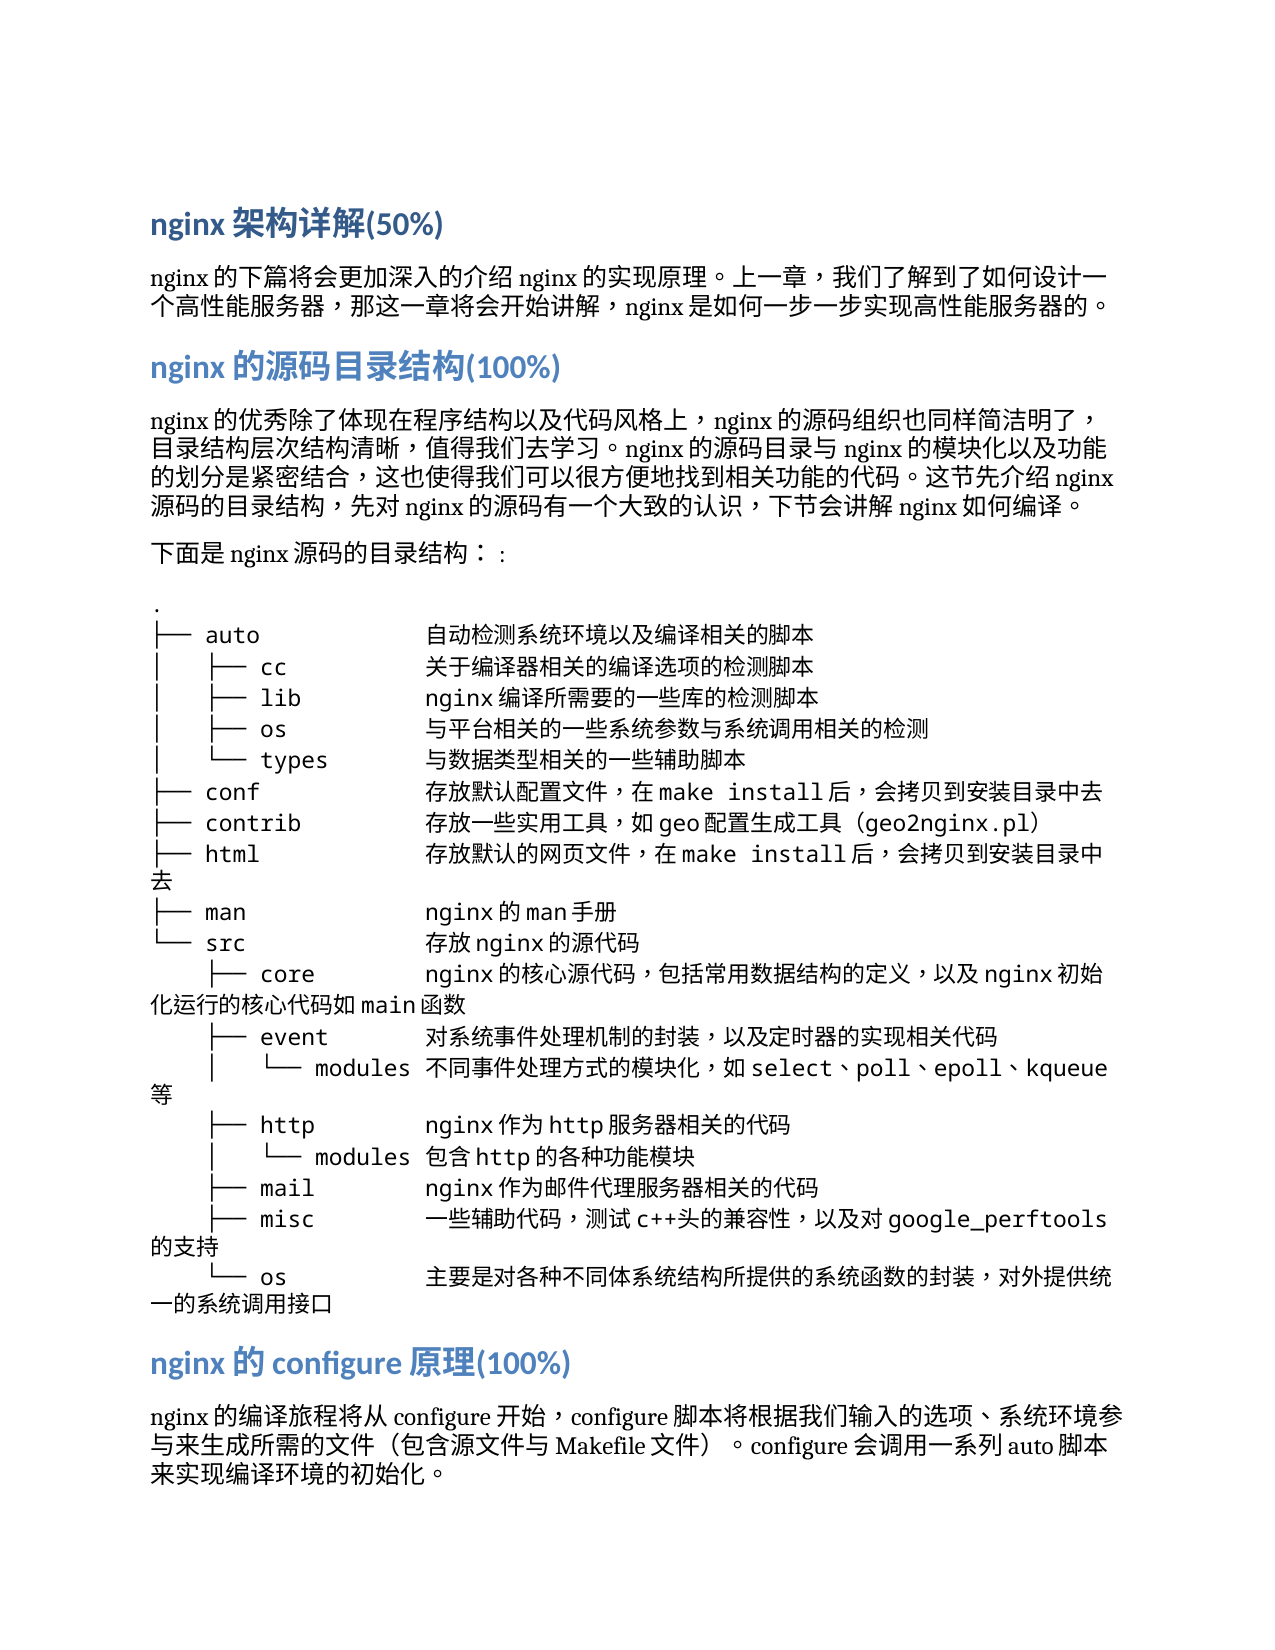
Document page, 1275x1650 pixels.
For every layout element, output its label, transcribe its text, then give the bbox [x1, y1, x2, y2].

subtitle nginx的源码目录结构(100%) [150, 342, 1125, 388]
text nginx的编译旅程将从configure开始，configure脚本将根据我们输入的选项、系统环境参与来生成所需的文件（包含源文件与Makefile文件）。configure会调用一系列auto脚本来实现编译环境的初始化。 [150, 1403, 1125, 1489]
text . ├── auto 自动检测系统环境以及编译相关的脚本 │ ├── cc 关于编译器相关的编译选项的检测脚本 │ ├── lib nginx编译所需要的一些库的检测脚本 │ ├── os 与平台相关的一些系统参数与系统调用相关的检测 │ └── types 与数据类型相关的一些辅助脚本 ├── conf 存放默认配置文件，在make install后，会拷贝到安装目录中去 ├── contrib 存放一些实用工具，如geo配置生成工具（geo2nginx.pl） ├── html 存放默认的网页文件，在make install后，会拷贝到安装目录中去 ├── man nginx的man手册 └── src 存放nginx的源代码 ├── core nginx的核心源代码，包括常用数据结构的定义，以及nginx初始化运行的核心代码如main函数 ├── event 对系统事件处理机制的封装，以及定时器的实现相关代码 │ └── modules 不同事件处理方式的模块化，如select、poll、epoll、kqueue等 ├── http nginx作为http服务器相关的代码 │ └── modules 包含http的各种功能模块 ├── mail nginx作为邮件代理服务器相关的代码 ├── misc 一些辅助代码，测试c++头的兼容性，以及对google_perftools的支持 └── os 主要是对各种不同体系统结构所提供的系统函数的封装，对外提供统一的系统调用接口 [150, 588, 1125, 1318]
text 下面是nginx源码的目录结构： : [150, 540, 1125, 569]
text nginx的优秀除了体现在程序结构以及代码风格上，nginx的源码组织也同样简洁明了，目录结构层次结构清晰，值得我们去学习。nginx的源码目录与nginx的模块化以及功能的划分是紧密结合，这也使得我们可以很方便地找到相关功能的代码。这节先介绍nginx源码的目录结构，先对nginx的源码有一个大致的认识，下节会讲解nginx如何编译。 [150, 407, 1125, 522]
text nginx的下篇将会更加深入的介绍nginx的实现原理。上一章，我们了解到了如何设计一个高性能服务器，那这一章将会开始讲解，nginx是如何一步一步实现高性能服务器的。 [150, 264, 1125, 322]
subtitle nginx的configure原理(100%) [150, 1339, 1125, 1384]
subtitle nginx架构详解(50%) [150, 200, 1125, 245]
